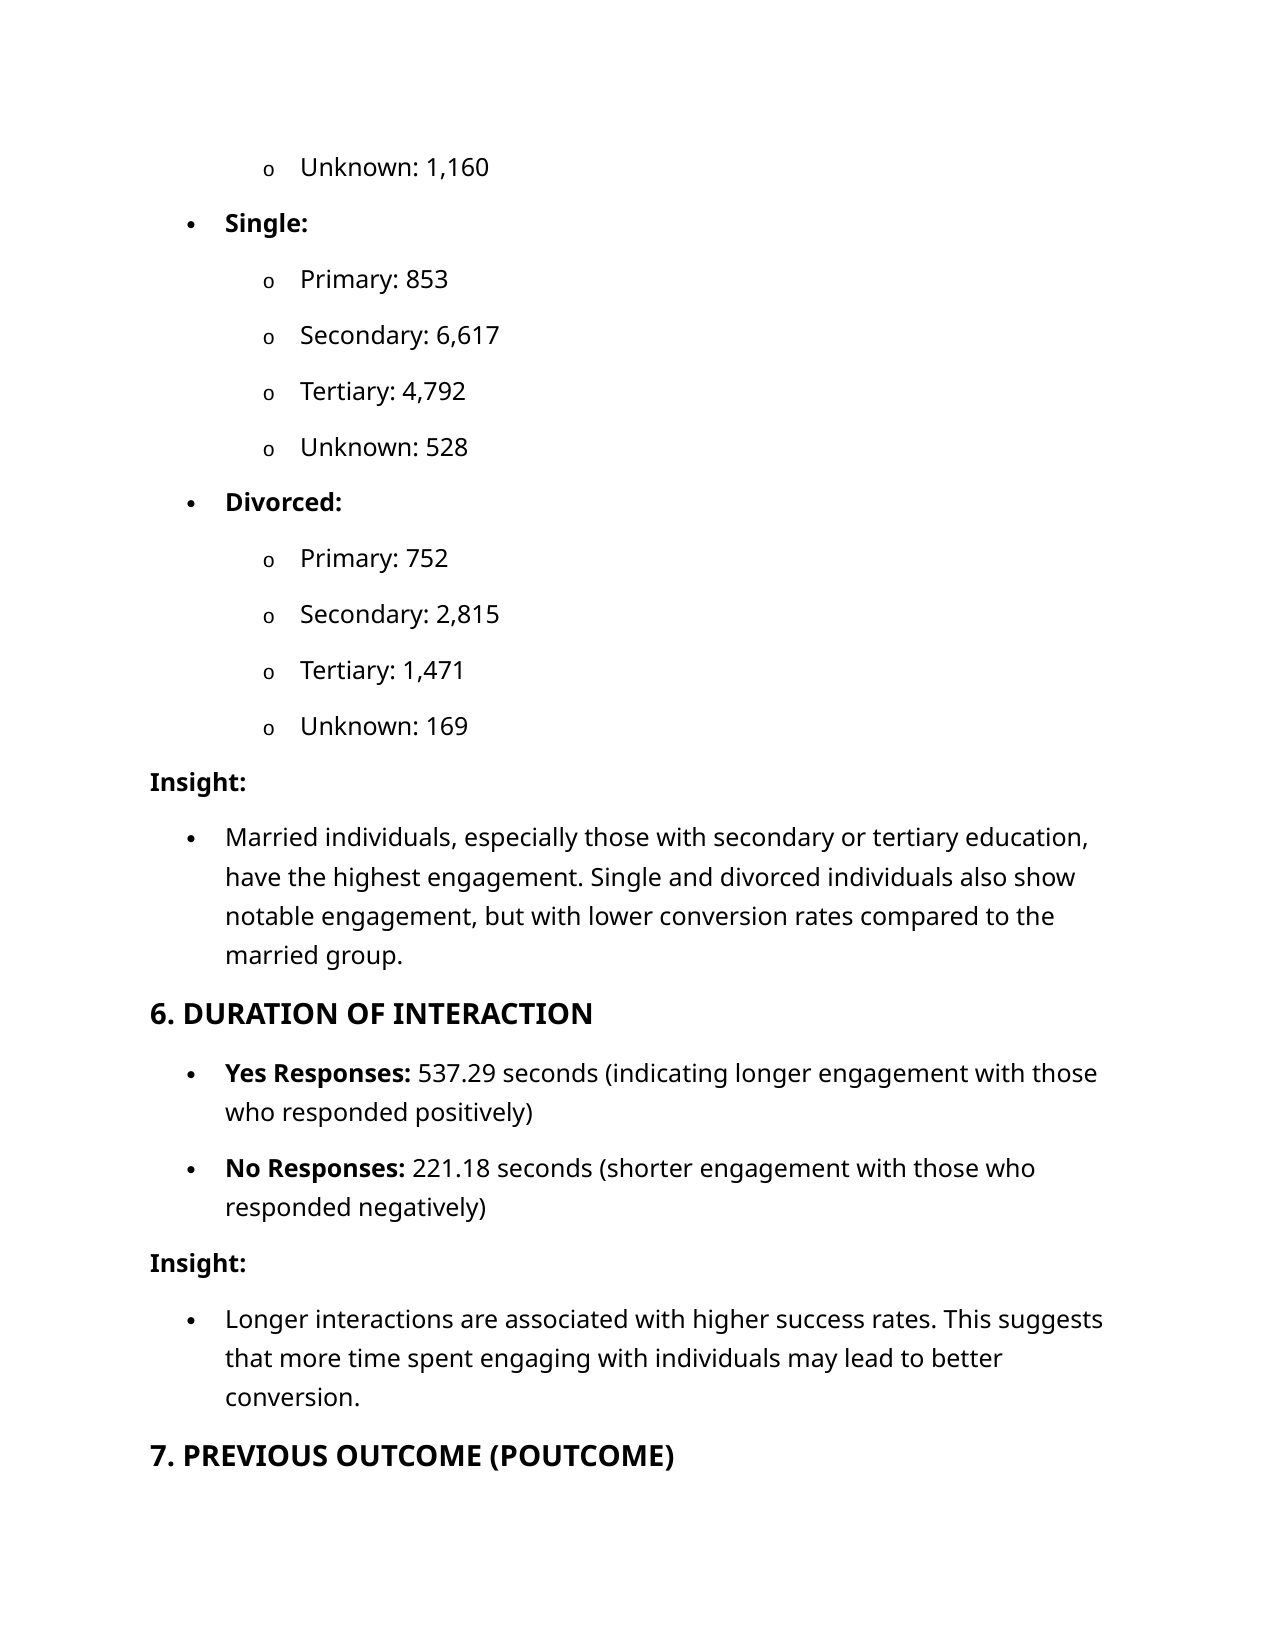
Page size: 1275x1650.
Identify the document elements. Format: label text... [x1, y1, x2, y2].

list Primary: 853 [262, 262, 1125, 296]
list Tertiary: 1,471 [262, 652, 1125, 687]
list Primary: 752 [262, 541, 1125, 575]
text 6. DURATION OF INTERACTION [150, 993, 1125, 1033]
list Unknown: 169 [262, 708, 1125, 742]
text 7. PREVIOUS OUTCOME (POUTCOME) [150, 1436, 1125, 1475]
list Secondary: 2,815 [262, 597, 1125, 631]
list Longer interactions are associated with higher success rates. This suggests that more time spent engaging with individuals may lead to better conversion. [187, 1301, 1125, 1414]
list Unknown: 1,160 [262, 150, 1125, 184]
list Single: [187, 206, 1125, 240]
list No Responses: 221.18 seconds (shorter engagement with those who responded negatively) [187, 1151, 1125, 1224]
list Yes Responses: 537.29 seconds (indicating longer engagement with those who responded positively) [187, 1056, 1125, 1129]
text Insight: [150, 764, 1125, 798]
list Divorced: [187, 485, 1125, 519]
list Unknown: 528 [262, 429, 1125, 463]
list Secondary: 6,617 [262, 317, 1125, 352]
list Tertiary: 4,792 [262, 373, 1125, 407]
text Insight: [150, 1246, 1125, 1280]
list Married individuals, especially those with secondary or tertiary education, have the highest engagement. Single and divorced individuals also show notable engagement, but with lower conversion rates compared to the married group. [187, 820, 1125, 972]
